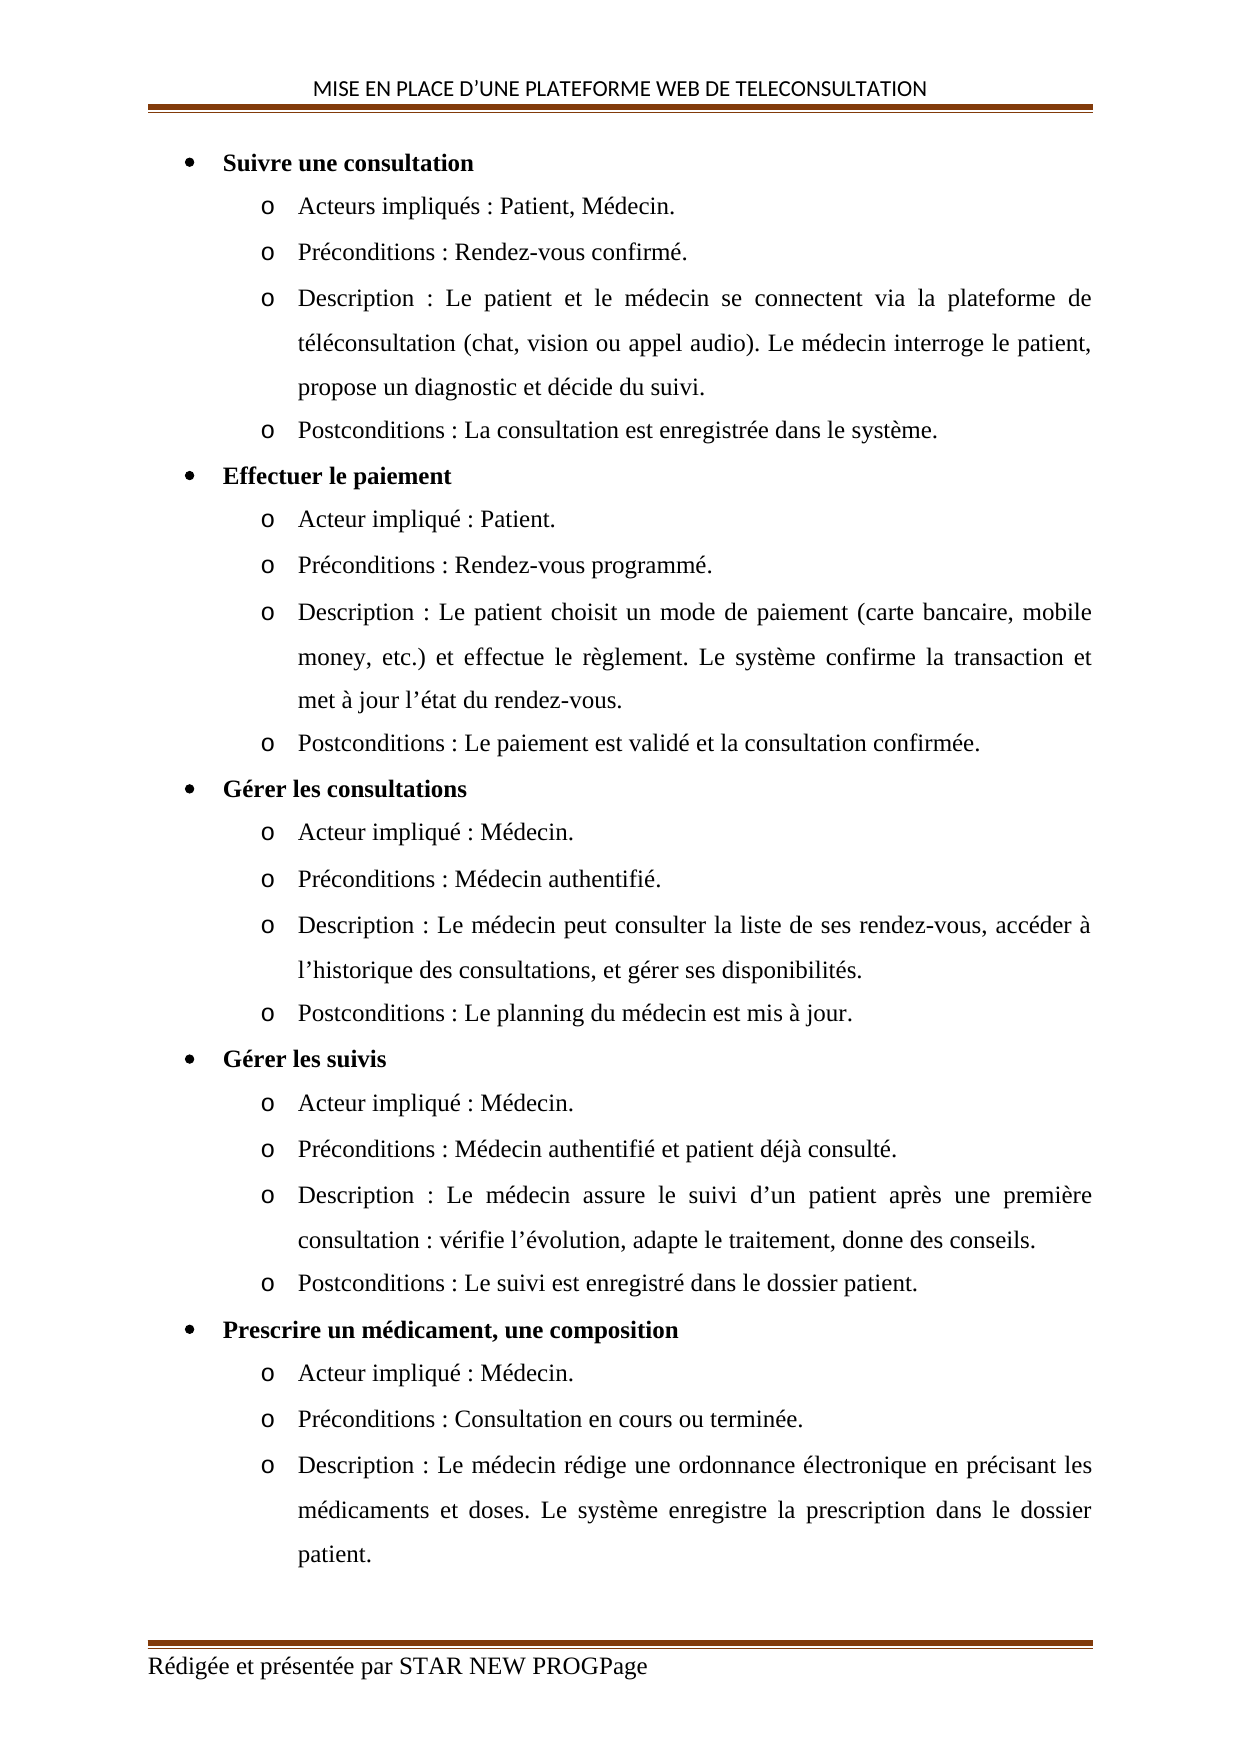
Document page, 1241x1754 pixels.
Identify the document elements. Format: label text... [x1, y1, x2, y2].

list Description : Le médecin peut consulter la liste de ses rendez-vous, accéder à l’historique des consultations, et gérer ses disponibilités. [260, 910, 1093, 984]
list Acteur impliqué : Médecin. [260, 817, 1093, 848]
list Préconditions : Médecin authentifié. [260, 864, 1093, 894]
list Description : Le médecin rédige une ordonnance électronique en précisant les médicaments et doses. Le système enregistre la prescription dans le dossier patient. [260, 1450, 1093, 1567]
list Préconditions : Rendez-vous confirmé. [260, 237, 1093, 268]
list Préconditions : Rendez-vous programmé. [260, 550, 1093, 581]
list Postconditions : Le suivi est enregistré dans le dossier patient. [260, 1268, 1093, 1299]
list Préconditions : Médecin authentifié et patient déjà consulté. [260, 1134, 1093, 1165]
list Postconditions : Le planning du médecin est mis à jour. [260, 998, 1093, 1029]
list Acteurs impliqués : Patient, Médecin. [260, 191, 1093, 222]
list Préconditions : Consultation en cours ou terminée. [260, 1404, 1093, 1435]
list Acteur impliqué : Médecin. [260, 1088, 1093, 1118]
list Description : Le médecin assure le suivi d’un patient après une première consultation : vérifie l’évolution, adapte le traitement, donne des conseils. [260, 1180, 1093, 1254]
list Acteur impliqué : Médecin. [260, 1358, 1093, 1389]
list Prescrire un médicament, une composition [185, 1315, 1093, 1343]
list Effectuer le paiement [185, 461, 1093, 490]
list Gérer les consultations [185, 774, 1093, 803]
list Suivre une consultation [185, 148, 1093, 176]
list Acteur impliqué : Patient. [260, 504, 1093, 535]
list Description : Le patient choisit un mode de paiement (carte bancaire, mobile money, etc.) et effectue le règlement. Le système confirme la transaction et met à jour l’état du rendez-vous. [260, 597, 1093, 714]
list Postconditions : Le paiement est validé et la consultation confirmée. [260, 728, 1093, 759]
list Postconditions : La consultation est enregistrée dans le système. [260, 415, 1093, 446]
list Description : Le patient et le médecin se connectent via la plateforme de téléconsultation (chat, vision ou appel audio). Le médecin interroge le patient, propose un diagnostic et décide du suivi. [260, 283, 1093, 400]
list Gérer les suivis [185, 1044, 1093, 1073]
